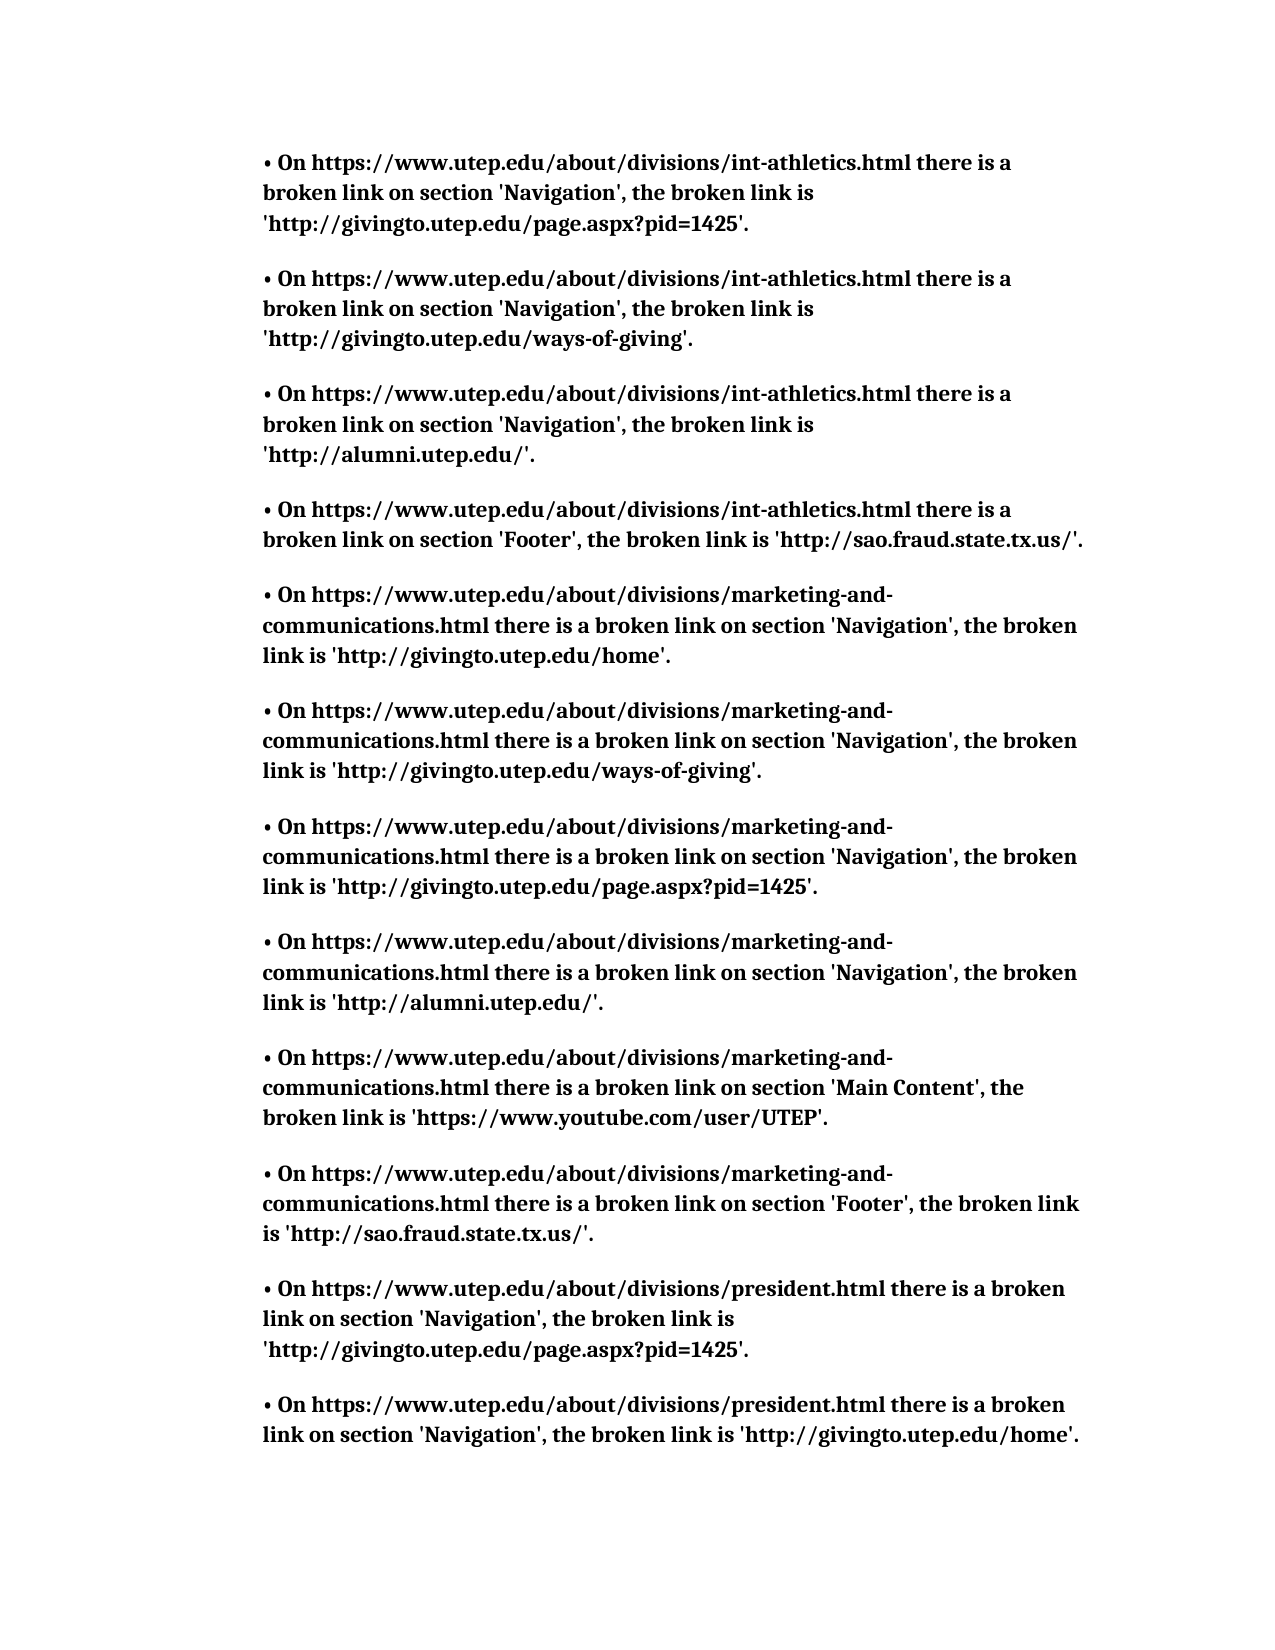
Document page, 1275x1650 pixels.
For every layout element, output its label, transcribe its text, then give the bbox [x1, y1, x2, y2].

text • On https://www.utep.edu/about/divisions/int-athletics.html there is a broken link on section 'Navigation', the broken link is 'http://alumni.utep.edu/'. [262, 381, 1087, 468]
text • On https://www.utep.edu/about/divisions/marketing-and-communications.html there is a broken link on section 'Main Content', the broken link is 'https://www.youtube.com/user/UTEP'. [262, 1045, 1087, 1132]
text • On https://www.utep.edu/about/divisions/int-athletics.html there is a broken link on section 'Navigation', the broken link is 'http://givingto.utep.edu/ways-of-giving'. [262, 266, 1087, 352]
text • On https://www.utep.edu/about/divisions/marketing-and-communications.html there is a broken link on section 'Navigation', the broken link is 'http://givingto.utep.edu/home'. [262, 582, 1087, 669]
text • On https://www.utep.edu/about/divisions/int-athletics.html there is a broken link on section 'Footer', the broken link is 'http://sao.fraud.state.tx.us/'. [262, 497, 1087, 553]
text • On https://www.utep.edu/about/divisions/int-athletics.html there is a broken link on section 'Navigation', the broken link is 'http://givingto.utep.edu/page.aspx?pid=1425'. [262, 150, 1087, 237]
text • On https://www.utep.edu/about/divisions/president.html there is a broken link on section 'Navigation', the broken link is 'http://givingto.utep.edu/page.aspx?pid=1425'. [262, 1276, 1087, 1363]
text • On https://www.utep.edu/about/divisions/marketing-and-communications.html there is a broken link on section 'Navigation', the broken link is 'http://givingto.utep.edu/page.aspx?pid=1425'. [262, 813, 1087, 900]
text • On https://www.utep.edu/about/divisions/president.html there is a broken link on section 'Navigation', the broken link is 'http://givingto.utep.edu/home'. [262, 1392, 1087, 1448]
text • On https://www.utep.edu/about/divisions/marketing-and-communications.html there is a broken link on section 'Navigation', the broken link is 'http://givingto.utep.edu/ways-of-giving'. [262, 698, 1087, 785]
text • On https://www.utep.edu/about/divisions/marketing-and-communications.html there is a broken link on section 'Navigation', the broken link is 'http://alumni.utep.edu/'. [262, 929, 1087, 1016]
text • On https://www.utep.edu/about/divisions/marketing-and-communications.html there is a broken link on section 'Footer', the broken link is 'http://sao.fraud.state.tx.us/'. [262, 1160, 1087, 1247]
